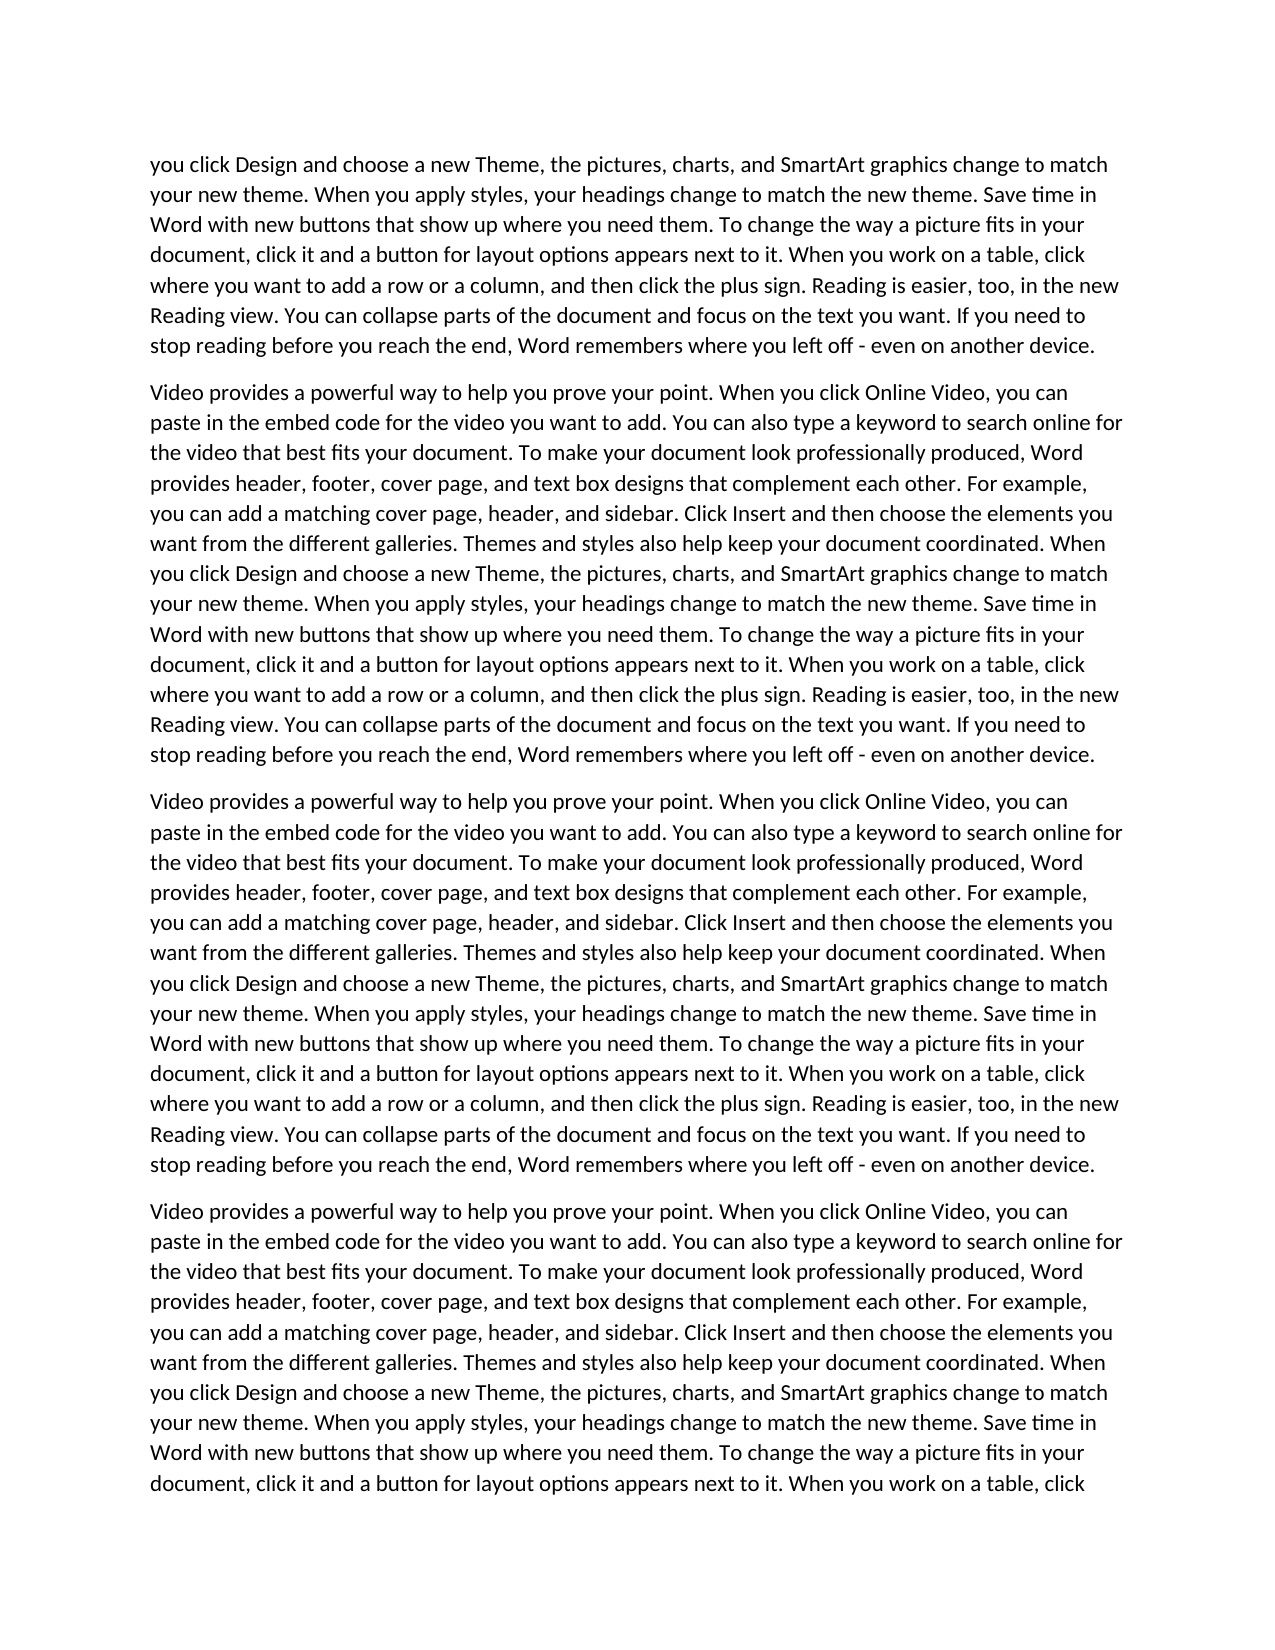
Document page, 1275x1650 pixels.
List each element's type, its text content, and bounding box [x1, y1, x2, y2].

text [150, 150, 1125, 359]
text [150, 1197, 1125, 1497]
